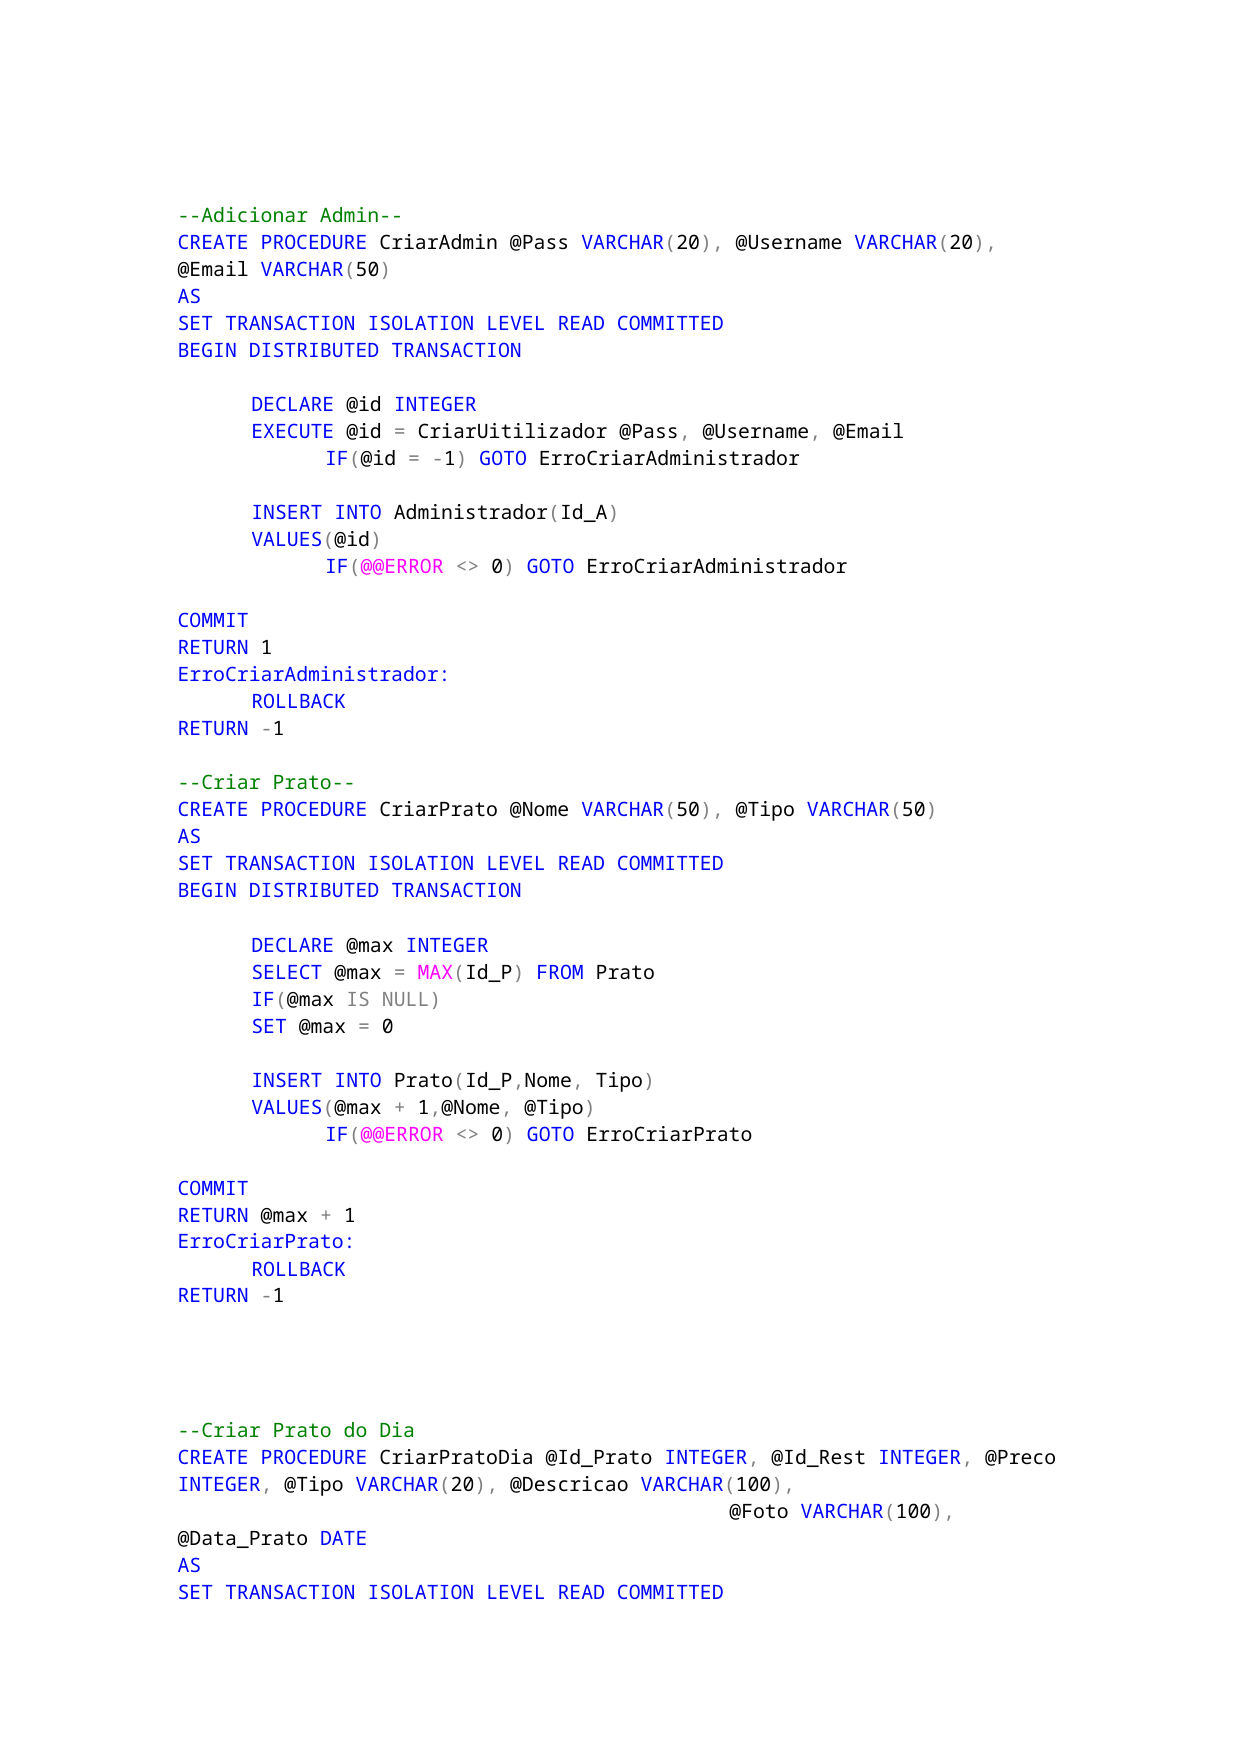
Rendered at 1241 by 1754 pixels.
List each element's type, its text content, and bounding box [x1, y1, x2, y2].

text --Adicionar Admin-- [177, 202, 1063, 228]
text AS [177, 282, 1063, 309]
text SELECT @max = MAX(Id_P) FROM Prato [177, 958, 1063, 985]
text CREATE PROCEDURE CriarAdmin @Pass VARCHAR(20), @Username VARCHAR(20), @Email VARCHAR(50) [177, 228, 1063, 282]
text DECLARE @id INTEGER [177, 390, 1063, 417]
text RETURN @max + 1 [177, 1201, 1063, 1228]
text IF(@id = -1) GOTO ErroCriarAdministrador [177, 444, 1063, 471]
text IF(@@ERROR <> 0) GOTO ErroCriarPrato [177, 1120, 1063, 1147]
text CREATE PROCEDURE CriarPrato @Nome VARCHAR(50), @Tipo VARCHAR(50) [177, 795, 1063, 822]
text BEGIN DISTRIBUTED TRANSACTION [177, 336, 1063, 363]
text AS [177, 1552, 1063, 1578]
text DECLARE @max INTEGER [177, 931, 1063, 958]
text CREATE PROCEDURE CriarPratoDia @Id_Prato INTEGER, @Id_Rest INTEGER, @Preco INTEGER, @Tipo VARCHAR(20), @Descricao VARCHAR(100), [177, 1444, 1063, 1498]
text COMMIT [177, 606, 1063, 633]
text RETURN -1 [177, 714, 1063, 741]
text INSERT INTO Administrador(Id_A) [177, 498, 1063, 525]
text COMMIT [177, 1174, 1063, 1201]
text AS [177, 822, 1063, 849]
text ROLLBACK [177, 687, 1063, 714]
text SET TRANSACTION ISOLATION LEVEL READ COMMITTED [177, 849, 1063, 876]
text @Foto VARCHAR(100), @Data_Prato DATE [177, 1498, 1063, 1552]
text ROLLBACK [177, 1255, 1063, 1282]
text BEGIN DISTRIBUTED TRANSACTION [177, 876, 1063, 903]
text ErroCriarAdministrador: [177, 660, 1063, 687]
text RETURN 1 [177, 633, 1063, 660]
text SET TRANSACTION ISOLATION LEVEL READ COMMITTED [177, 1578, 1063, 1606]
text --Criar Prato do Dia [177, 1417, 1063, 1444]
text EXECUTE @id = CriarUitilizador @Pass, @Username, @Email [177, 417, 1063, 444]
text VALUES(@id) [177, 525, 1063, 552]
text ErroCriarPrato: [177, 1228, 1063, 1255]
text IF(@max IS NULL) [177, 985, 1063, 1012]
text SET TRANSACTION ISOLATION LEVEL READ COMMITTED [177, 309, 1063, 336]
text RETURN -1 [177, 1282, 1063, 1309]
text SET @max = 0 [177, 1012, 1063, 1039]
text INSERT INTO Prato(Id_P,Nome, Tipo) [177, 1066, 1063, 1093]
text VALUES(@max + 1,@Nome, @Tipo) [177, 1093, 1063, 1120]
text IF(@@ERROR <> 0) GOTO ErroCriarAdministrador [177, 552, 1063, 579]
text --Criar Prato-- [177, 768, 1063, 795]
